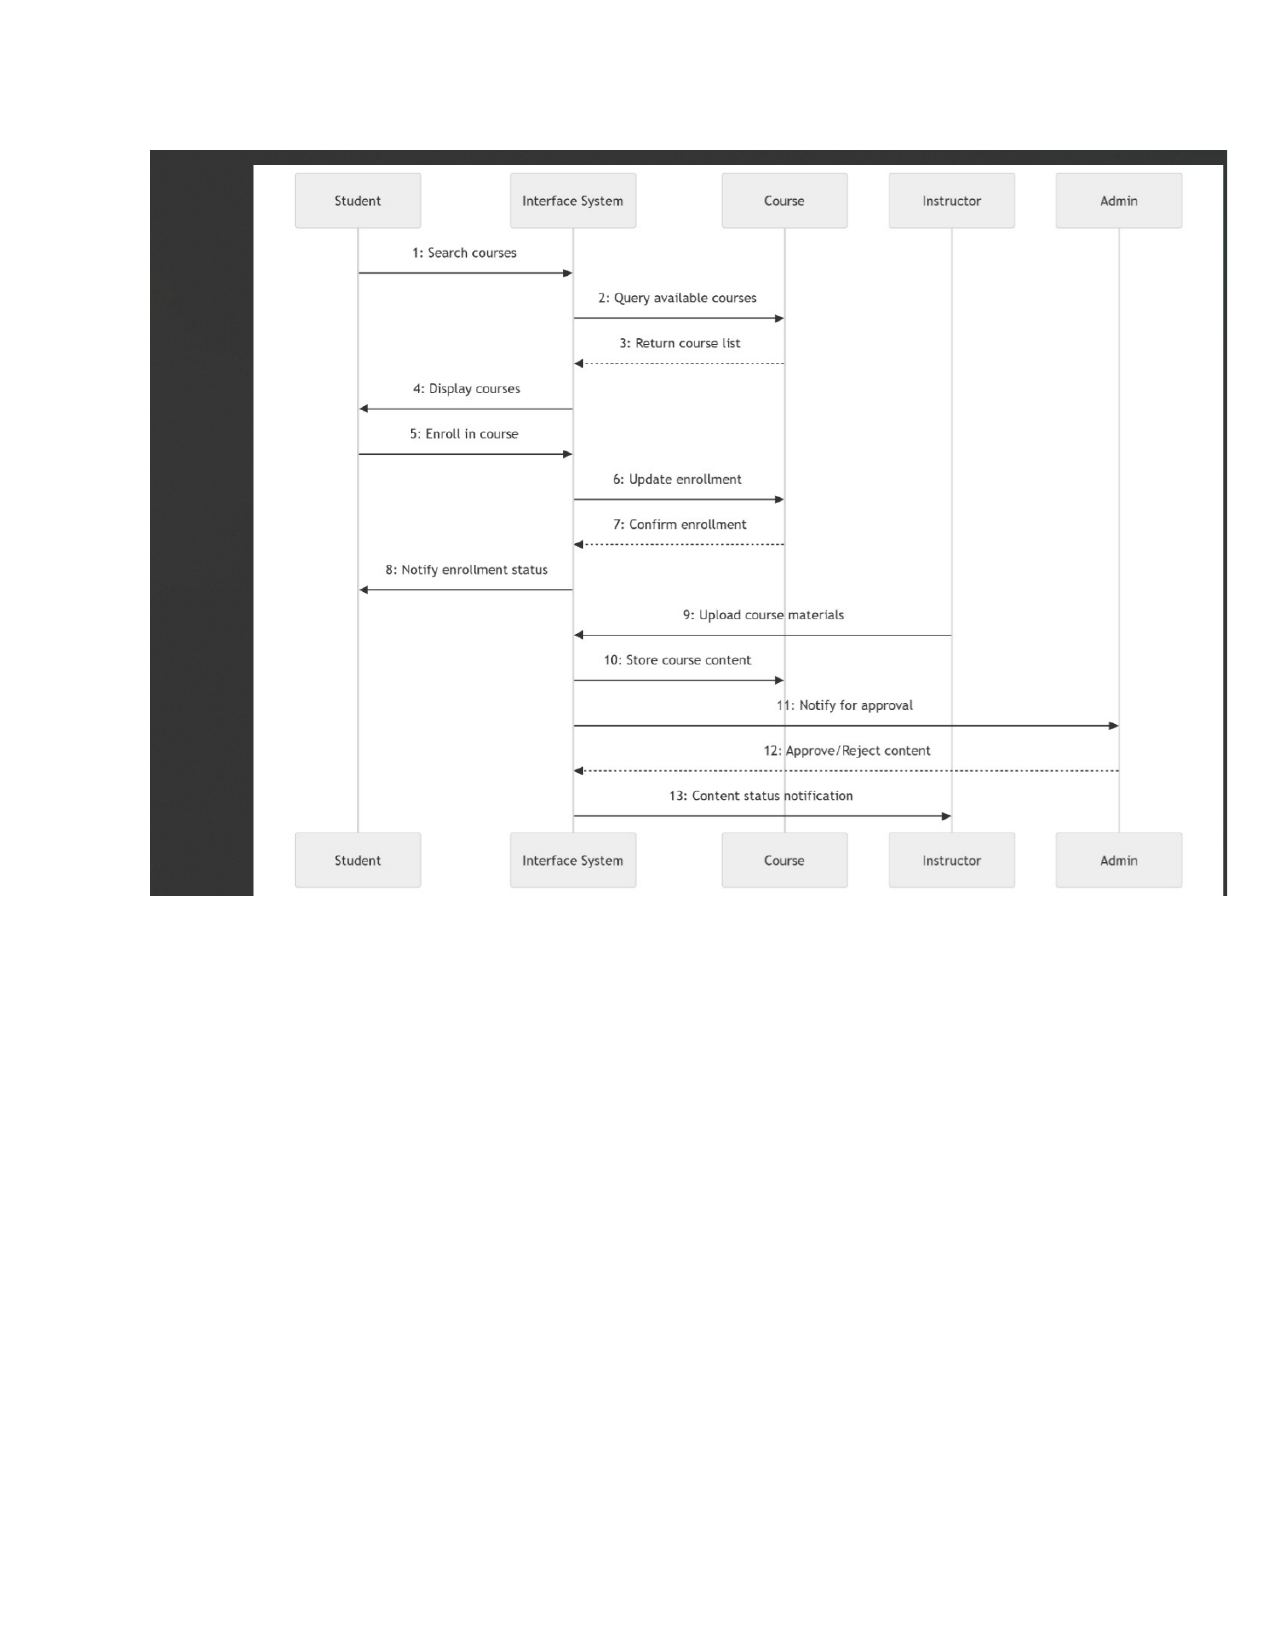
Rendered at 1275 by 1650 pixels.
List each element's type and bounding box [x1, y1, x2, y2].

picture [150, 150, 1228, 896]
